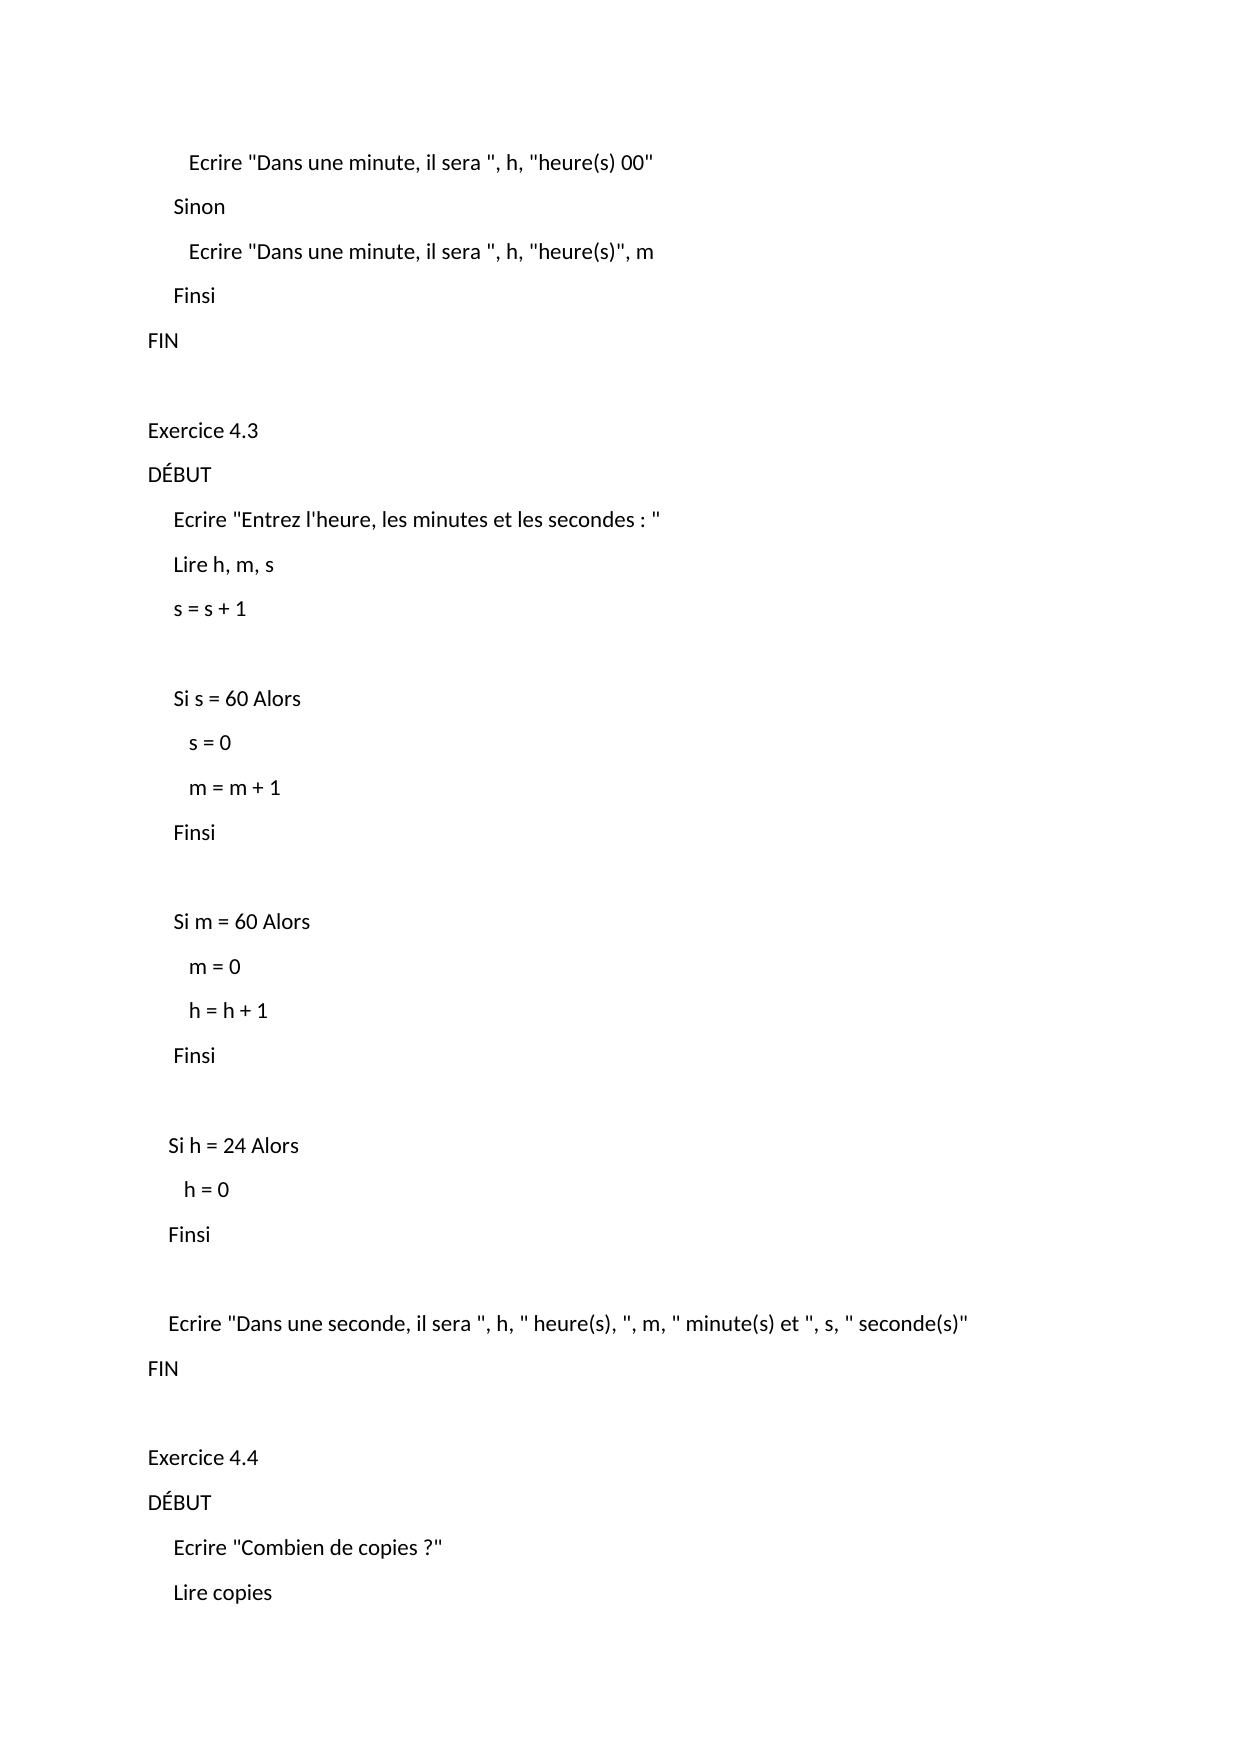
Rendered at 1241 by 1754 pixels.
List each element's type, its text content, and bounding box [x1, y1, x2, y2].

text Finsi [148, 1220, 1093, 1248]
text h = 0 [148, 1175, 1093, 1203]
text Si m = 60 Alors [148, 907, 1093, 935]
text s = s + 1 [148, 594, 1093, 622]
text Ecrire "Entrez l'heure, les minutes et les secondes : " [148, 505, 1093, 533]
text Ecrire "Dans une minute, il sera ", h, "heure(s) 00" [148, 148, 1093, 176]
text Exercice 4.3 [148, 416, 1093, 444]
text h = h + 1 [148, 997, 1093, 1025]
text m = m + 1 [148, 773, 1093, 801]
text Lire copies [148, 1578, 1093, 1606]
text Sinon [148, 192, 1093, 220]
text Si h = 24 Alors [148, 1131, 1093, 1159]
text Ecrire "Combien de copies ?" [148, 1533, 1093, 1561]
text Ecrire "Dans une seconde, il sera ", h, " heure(s), ", m, " minute(s) et ", s, " seconde(s)" [148, 1309, 1093, 1337]
text DÉBUT [148, 1488, 1093, 1516]
text FIN [148, 326, 1093, 354]
text DÉBUT [148, 460, 1093, 488]
text Si s = 60 Alors [148, 684, 1093, 712]
text s = 0 [148, 728, 1093, 757]
text m = 0 [148, 952, 1093, 980]
text Lire h, m, s [148, 550, 1093, 578]
text FIN [148, 1354, 1093, 1382]
text Ecrire "Dans une minute, il sera ", h, "heure(s)", m [148, 237, 1093, 265]
text Finsi [148, 818, 1093, 846]
text Exercice 4.4 [148, 1443, 1093, 1472]
text Finsi [148, 1041, 1093, 1069]
text Finsi [148, 282, 1093, 310]
